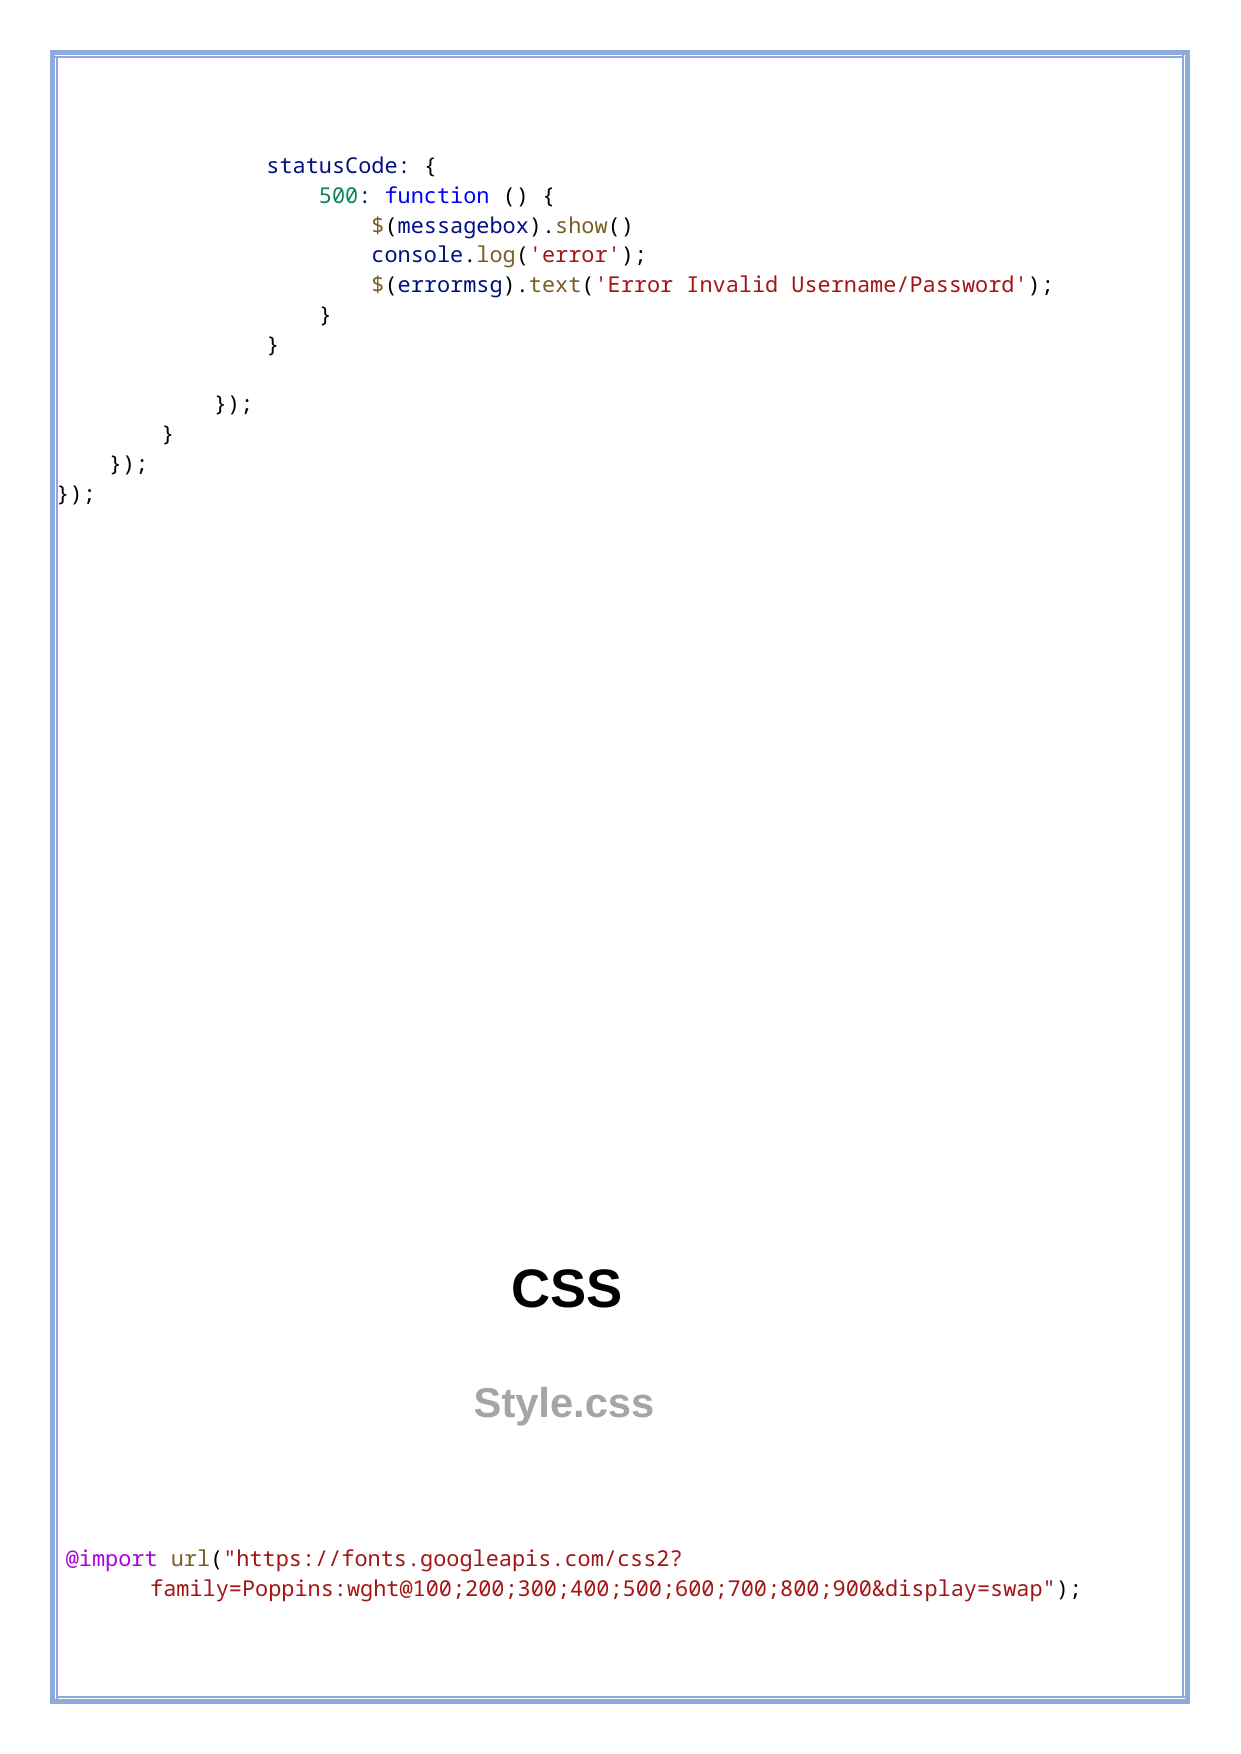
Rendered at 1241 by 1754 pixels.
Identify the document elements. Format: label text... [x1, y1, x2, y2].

text statusCode: { [58, 150, 1181, 180]
text 500: function () { [58, 180, 1181, 209]
text }); [58, 388, 1181, 418]
text console.log('error'); [58, 239, 1181, 269]
text } [58, 329, 1181, 358]
text } [58, 418, 1181, 448]
text $(messagebox).show() [58, 209, 1181, 239]
text $(errormsg).text('Error Invalid Username/Password'); [58, 269, 1181, 299]
text CSS [150, 1256, 1090, 1319]
text } [58, 299, 1181, 329]
text Style.css [150, 1378, 1090, 1426]
text }); [58, 478, 1181, 507]
text }); [58, 448, 1181, 478]
text @import url("https://fonts.googleapis.com/css2?family=Poppins:wght@100;200;300;400;500;600;700;800;900&display=swap"); [66, 1543, 1181, 1603]
